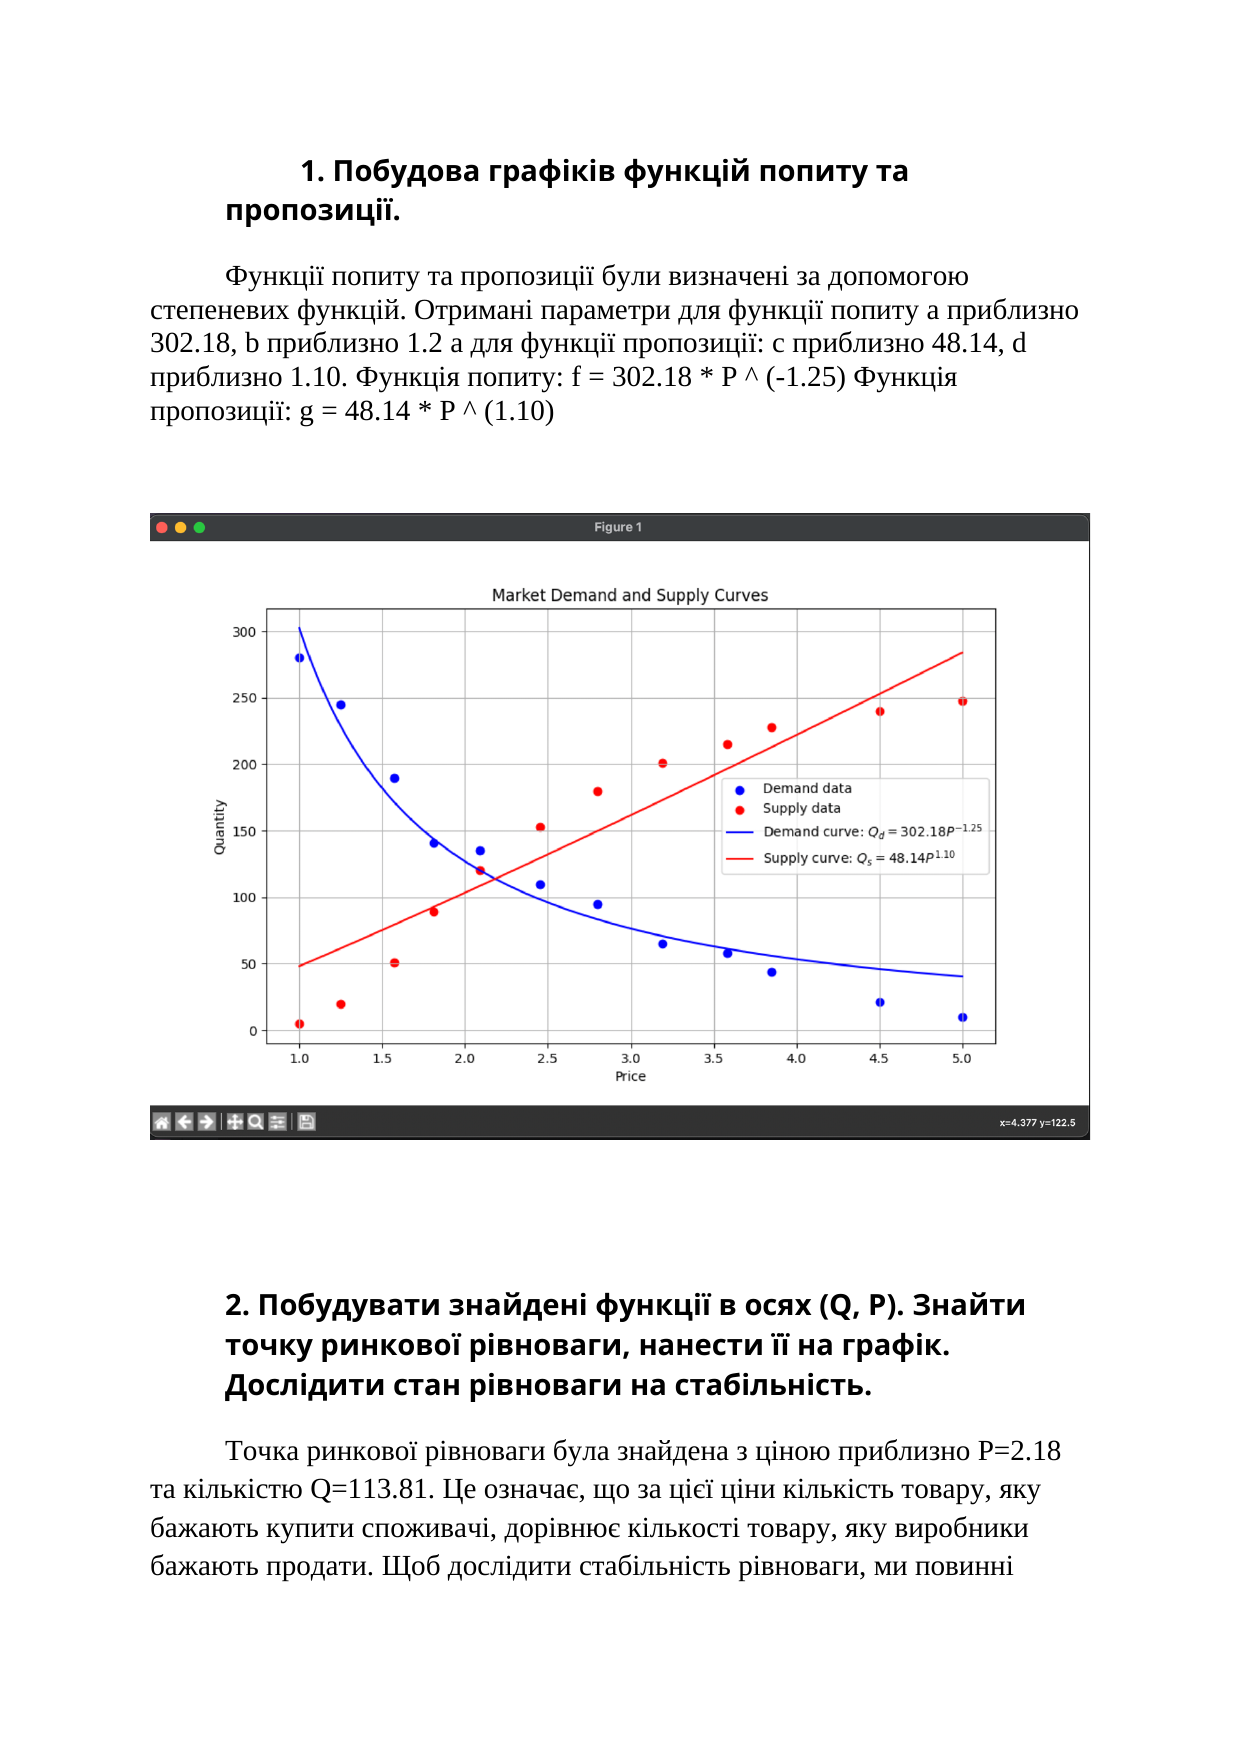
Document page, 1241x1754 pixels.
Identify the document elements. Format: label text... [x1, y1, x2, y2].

text 2. Побудувати знайдені функції в осях (Q, P). Знайти точку ринкової рівноваги, нанести її на графік. Дослідити стан рівноваги на стабільність. [225, 1284, 1090, 1403]
picture [150, 513, 1091, 1140]
text 1. Побудова графіків функцій попиту та пропозиції. [225, 150, 1090, 229]
text Функції попиту та пропозиції були визначені за допомогою степеневих функцій. Отримані параметри для функції попиту a приблизно 302.18, b приблизно 1.2 а для функції пропозиції: с приблизно 48.14, d приблизно 1.10. Функція попиту: f = 302.18 * P ^ (-1.25) Функція пропозиції: g = 48.14 * P ^ (1.10) [150, 258, 1090, 426]
